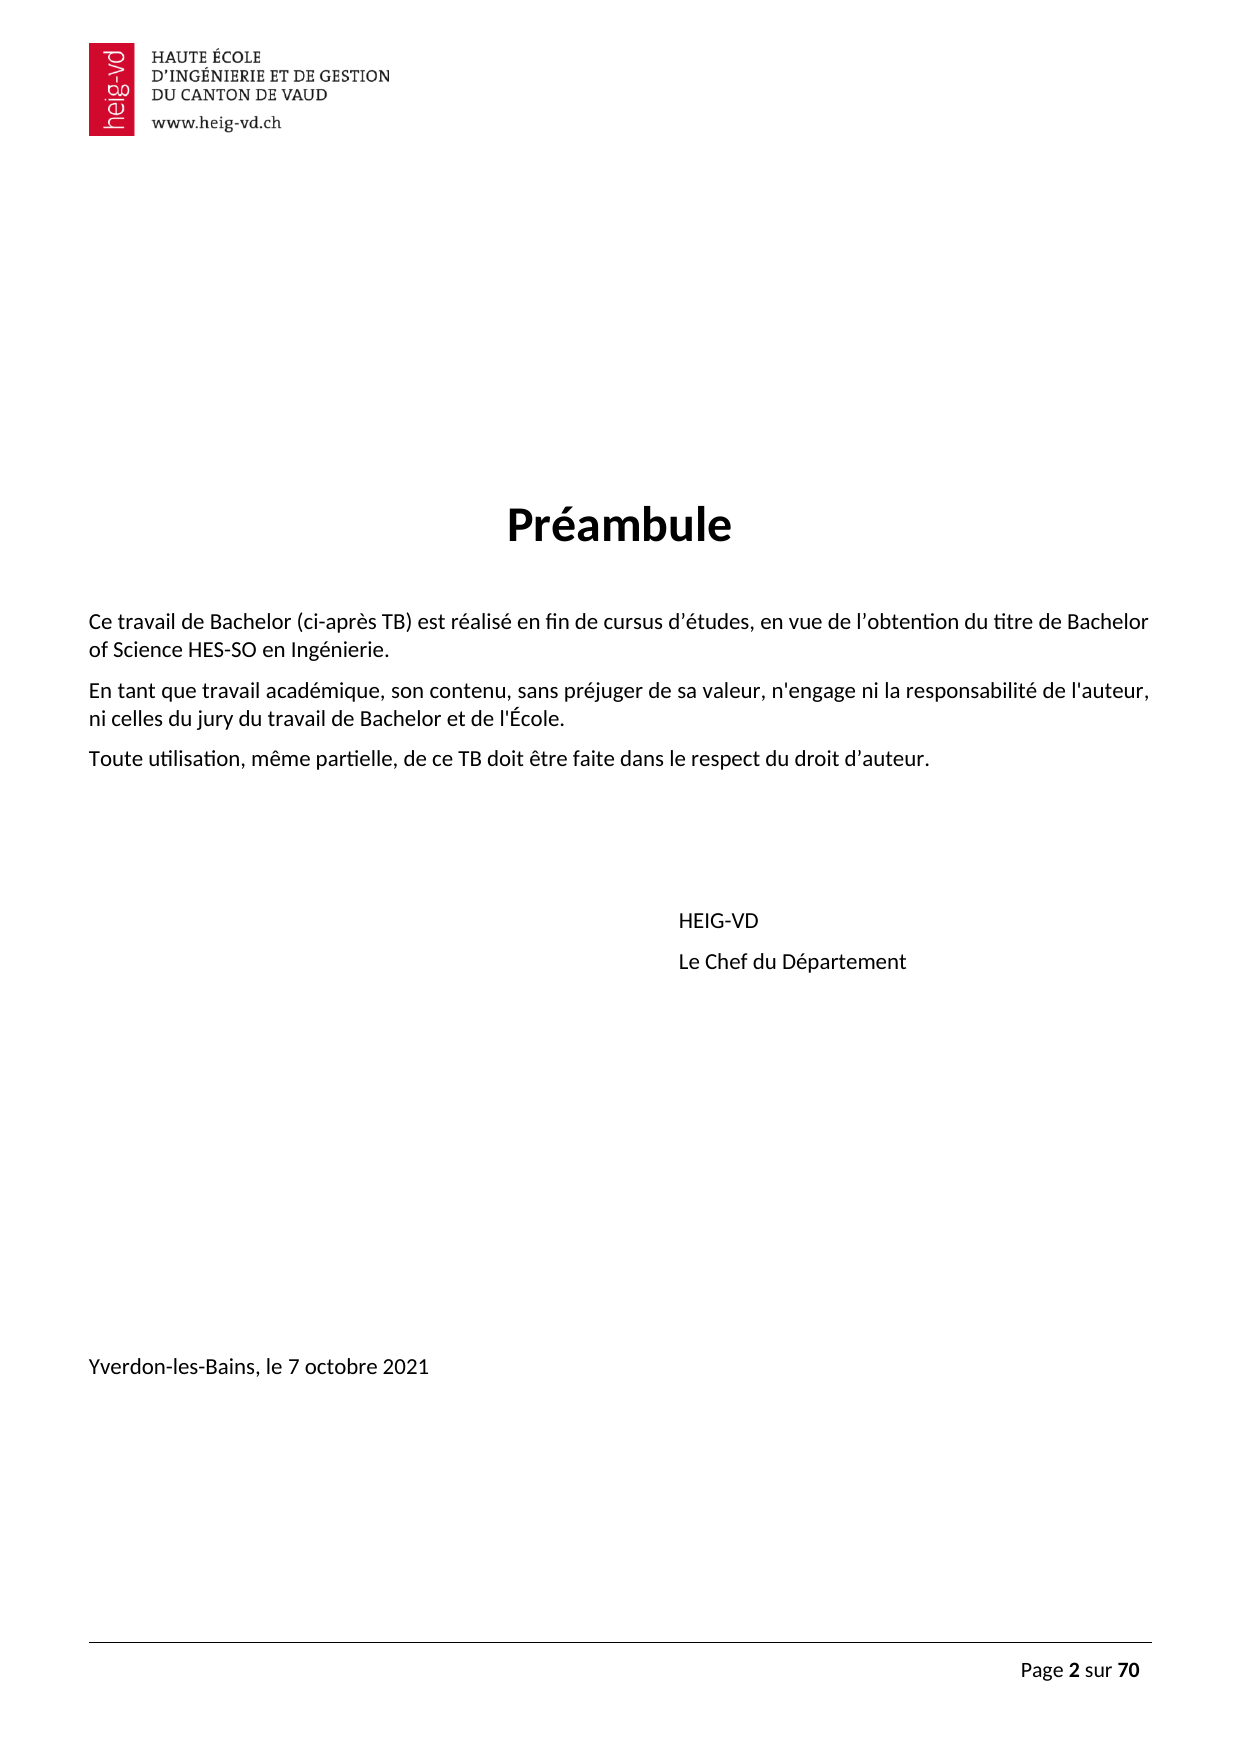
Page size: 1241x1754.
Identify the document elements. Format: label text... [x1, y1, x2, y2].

text Le Chef du Département [89, 947, 1152, 975]
text Préambule [89, 493, 1152, 554]
text En tant que travail académique, son contenu, sans préjuger de sa valeur, n'engage ni la responsabilité de l'auteur, ni celles du jury du travail de Bachelor et de l'École. [89, 676, 1152, 732]
text HEIG-VD [89, 906, 1152, 934]
text Toute utilisation, même partielle, de ce TB doit être faite dans le respect du droit d’auteur. [89, 744, 1152, 772]
text Yverdon-les-Bains, le [89, 1352, 1152, 1380]
picture [89, 43, 389, 136]
text Ce travail de Bachelor (ci-après TB) est réalisé en fin de cursus d’études, en vue de l’obtention du titre de Bachelor of Science HES-SO en Ingénierie. [89, 607, 1152, 663]
